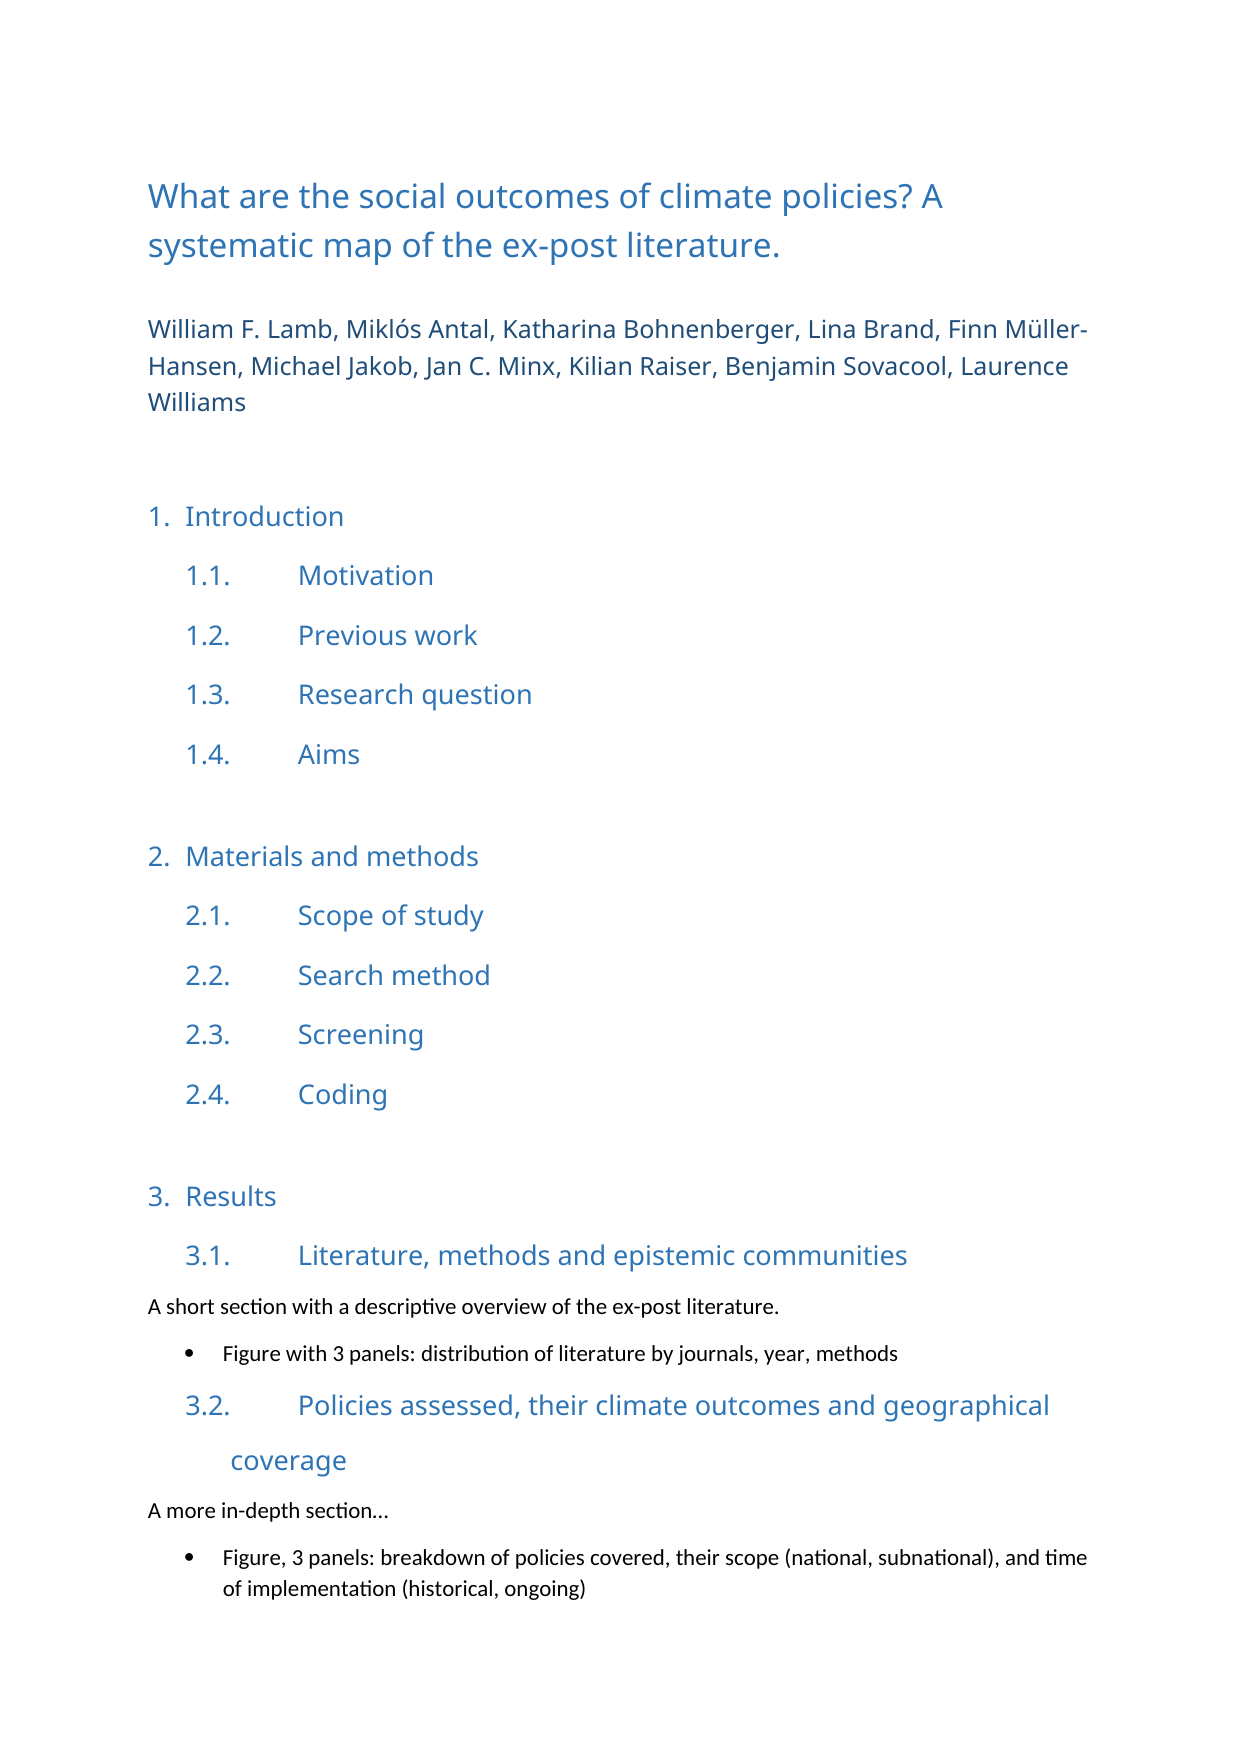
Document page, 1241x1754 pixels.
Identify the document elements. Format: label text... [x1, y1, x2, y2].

subtitle Introduction [148, 497, 1092, 534]
subtitle Search method [185, 956, 1092, 993]
text A short section with a descriptive overview of the ex-post literature. [148, 1292, 1092, 1320]
subtitle Screening [185, 1016, 1092, 1053]
subtitle Results [148, 1177, 1092, 1214]
subtitle Previous work [185, 616, 1092, 653]
subtitle Motivation [185, 557, 1092, 593]
text William F. Lamb, Miklós Antal, Katharina Bohnenberger, Lina Brand, Finn Müller-Hansen, Michael Jakob, Jan C. Minx, Kilian Raiser, Benjamin Sovacool, Laurence Williams [148, 312, 1092, 419]
list Figure with 3 panels: distribution of literature by journals, year, methods [185, 1339, 1092, 1367]
subtitle Literature, methods and epistemic communities [185, 1237, 1092, 1274]
subtitle Scope of study [185, 897, 1092, 934]
text A more in-depth section… [148, 1497, 1092, 1524]
subtitle Aims [185, 735, 1092, 772]
subtitle Research question [185, 676, 1092, 712]
subtitle Policies assessed, their climate outcomes and geographical coverage [185, 1386, 1092, 1478]
subtitle Materials and methods [148, 837, 1092, 874]
list Figure, 3 panels: breakdown of policies covered, their scope (national, subnational), and time of implementation (historical, ongoing) [185, 1543, 1092, 1602]
subtitle Coding [185, 1075, 1092, 1112]
subtitle What are the social outcomes of climate policies? A systematic map of the ex-post literature. [148, 173, 1092, 267]
